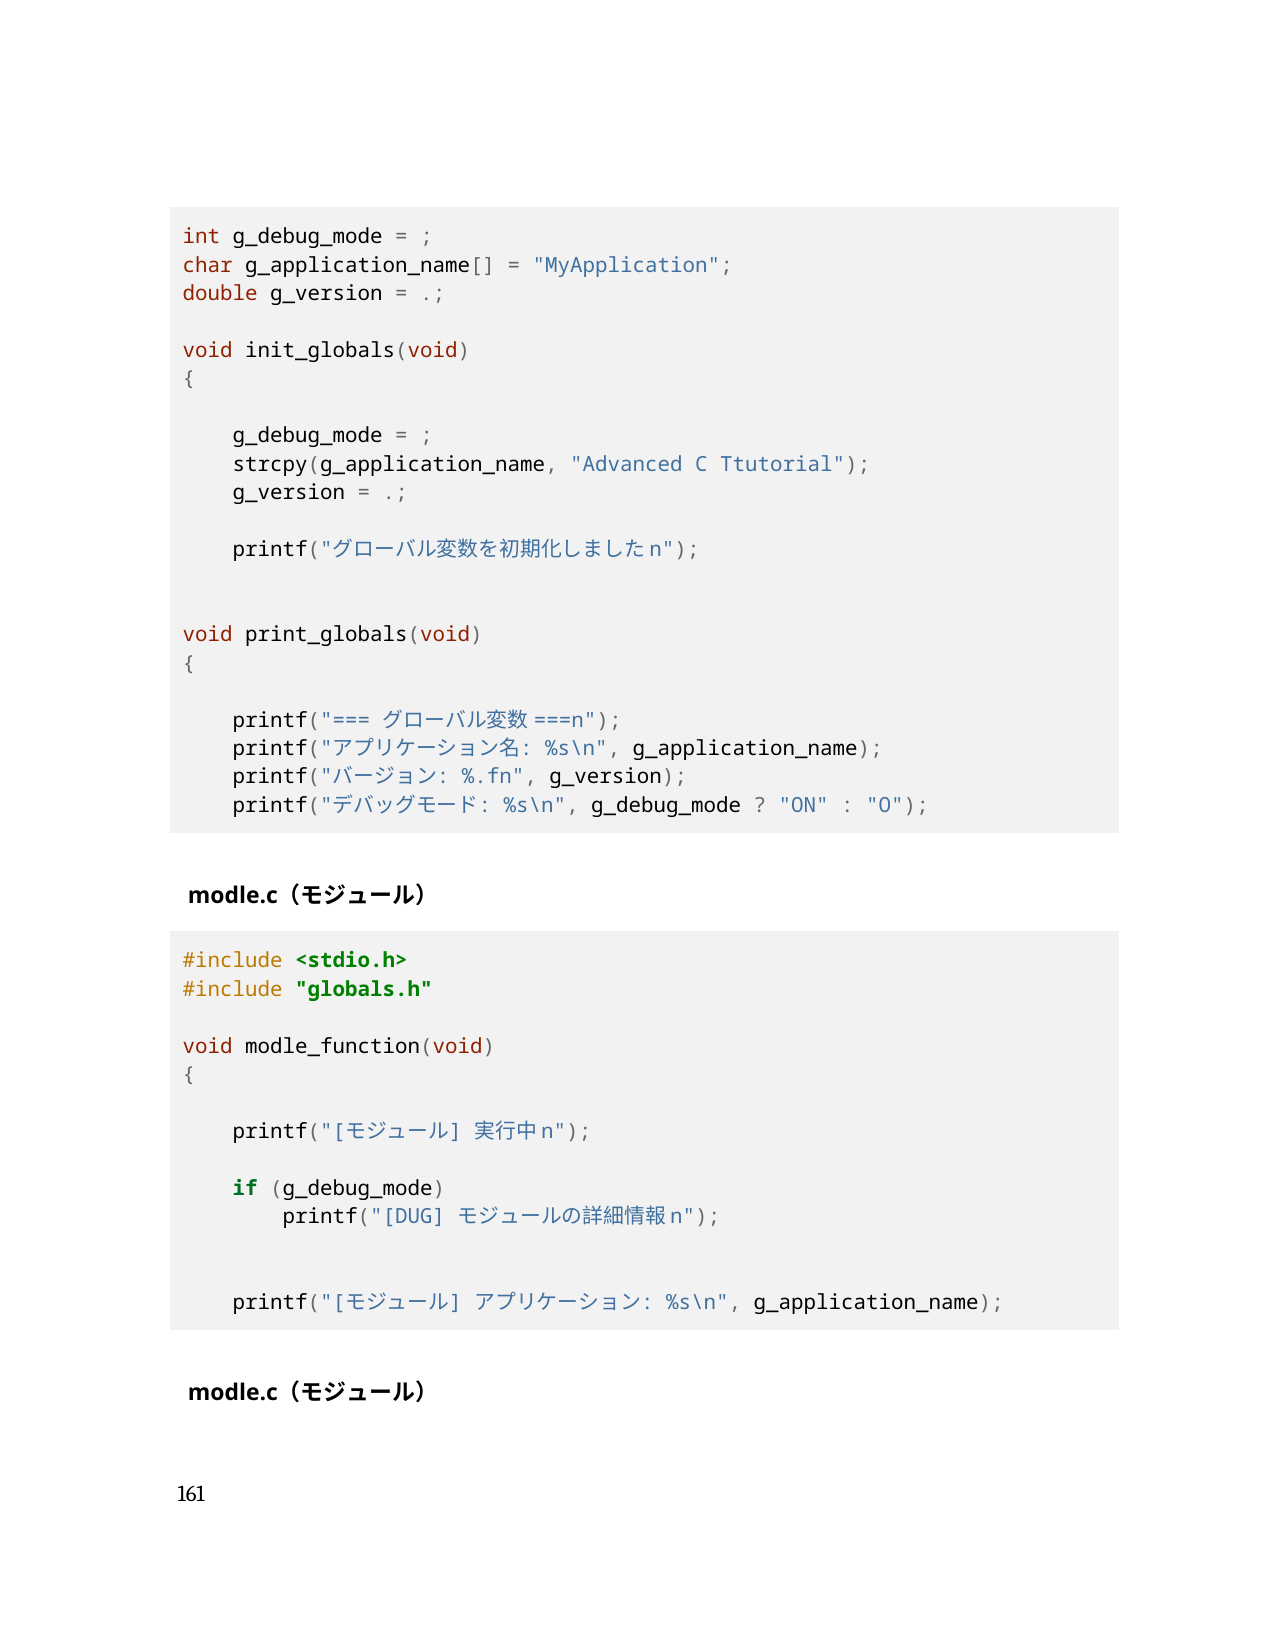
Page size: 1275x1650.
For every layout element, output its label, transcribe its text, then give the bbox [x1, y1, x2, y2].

text modle.c（モジュール） [177, 1367, 1098, 1409]
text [183, 219, 1106, 821]
text modle.c（モジュール） [177, 871, 1098, 912]
text #include <stdio.h> #include "globals.h" void modle_function(void) { printf("[モジュール] 実行中n"); if (g_debug_mode) printf("[DUG] モジュールの詳細情報n"); printf("[モジュール] アプリケーション: %s\n", g_application_name); [183, 944, 1106, 1317]
